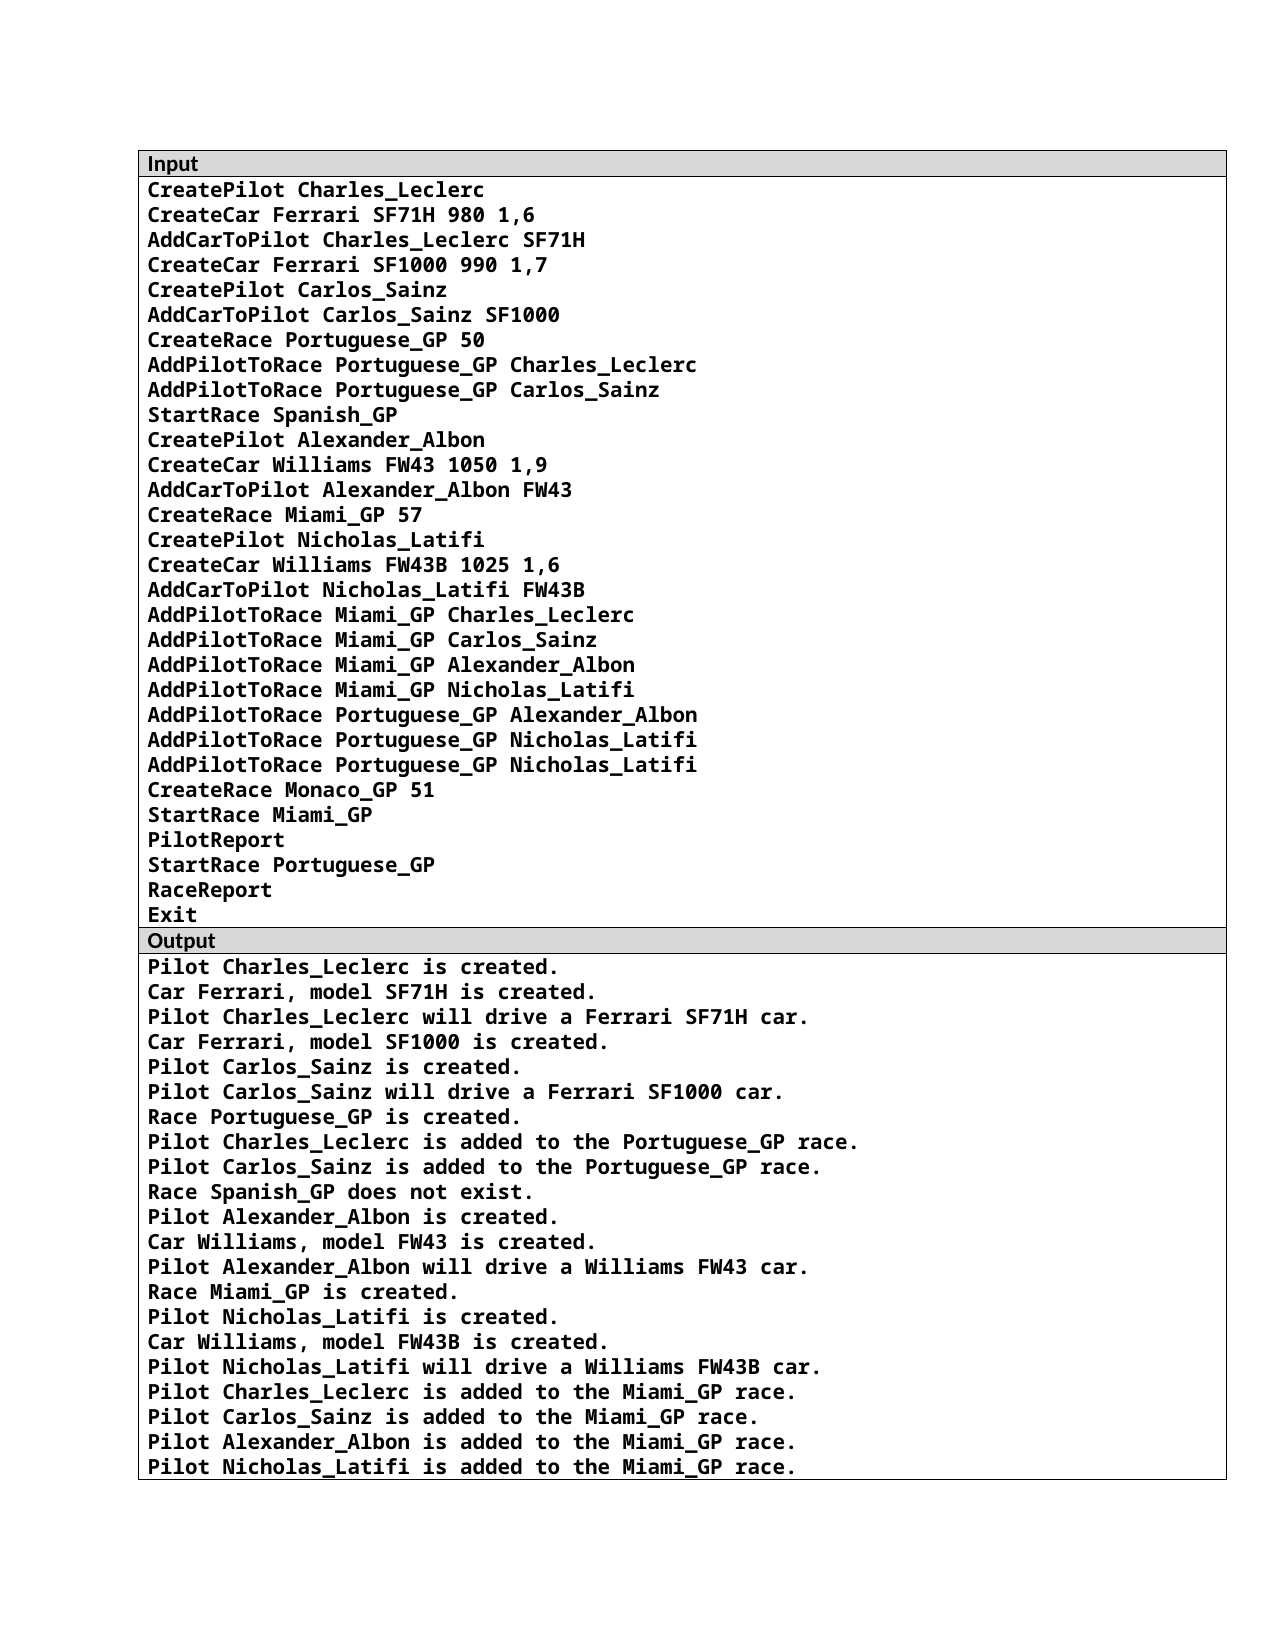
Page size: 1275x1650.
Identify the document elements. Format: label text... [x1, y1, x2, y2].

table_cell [139, 954, 1226, 1479]
table_header Input [139, 151, 1226, 176]
table_cell CreatePilot Charles_Leclerc CreateCar Ferrari SF71H 980 1,6 AddCarToPilot Charles_Leclerc SF71H CreateCar Ferrari SF1000 990 1,7 CreatePilot Carlos_Sainz AddCarToPilot Carlos_Sainz SF1000 CreateRace Portuguese_GP 50 AddPilotToRace Portuguese_GP Charles_Leclerc AddPilotToRace Portuguese_GP Carlos_Sainz StartRace Spanish_GP CreatePilot Alexander_Albon CreateCar Williams FW43 1050 1,9 AddCarToPilot Alexander_Albon FW43 CreateRace Miami_GP 57 CreatePilot Nicholas_Latifi CreateCar Williams FW43B 1025 1,6 AddCarToPilot Nicholas_Latifi FW43B AddPilotToRace Miami_GP Charles_Leclerc AddPilotToRace Miami_GP Carlos_Sainz AddPilotToRace Miami_GP Alexander_Albon AddPilotToRace Miami_GP Nicholas_Latifi AddPilotToRace Portuguese_GP Alexander_Albon AddPilotToRace Portuguese_GP Nicholas_Latifi AddPilotToRace Portuguese_GP Nicholas_Latifi CreateRace Monaco_GP 51 StartRace Miami_GP PilotReport StartRace Portuguese_GP RaceReport Exit [139, 177, 1226, 927]
table_cell Output [139, 928, 1226, 953]
